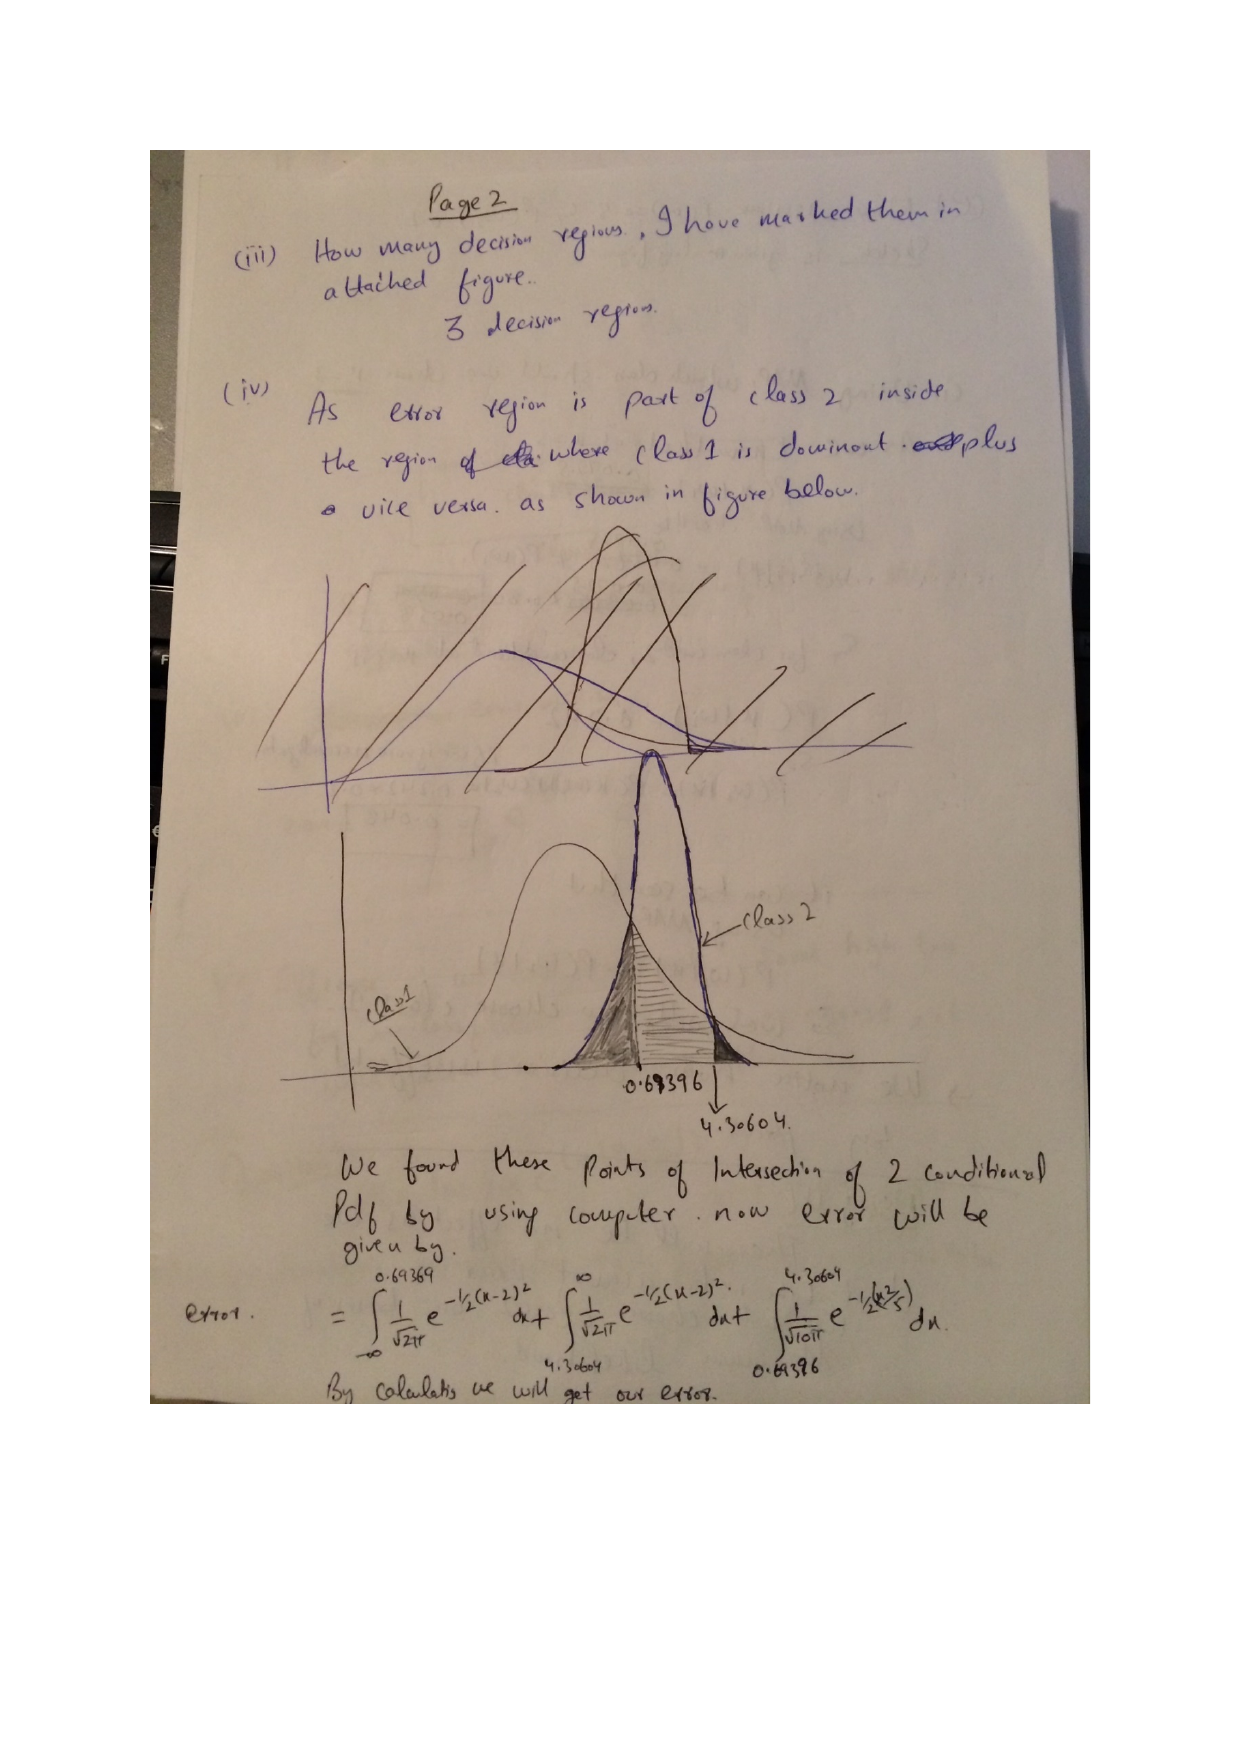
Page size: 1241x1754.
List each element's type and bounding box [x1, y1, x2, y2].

picture [150, 150, 1091, 1404]
